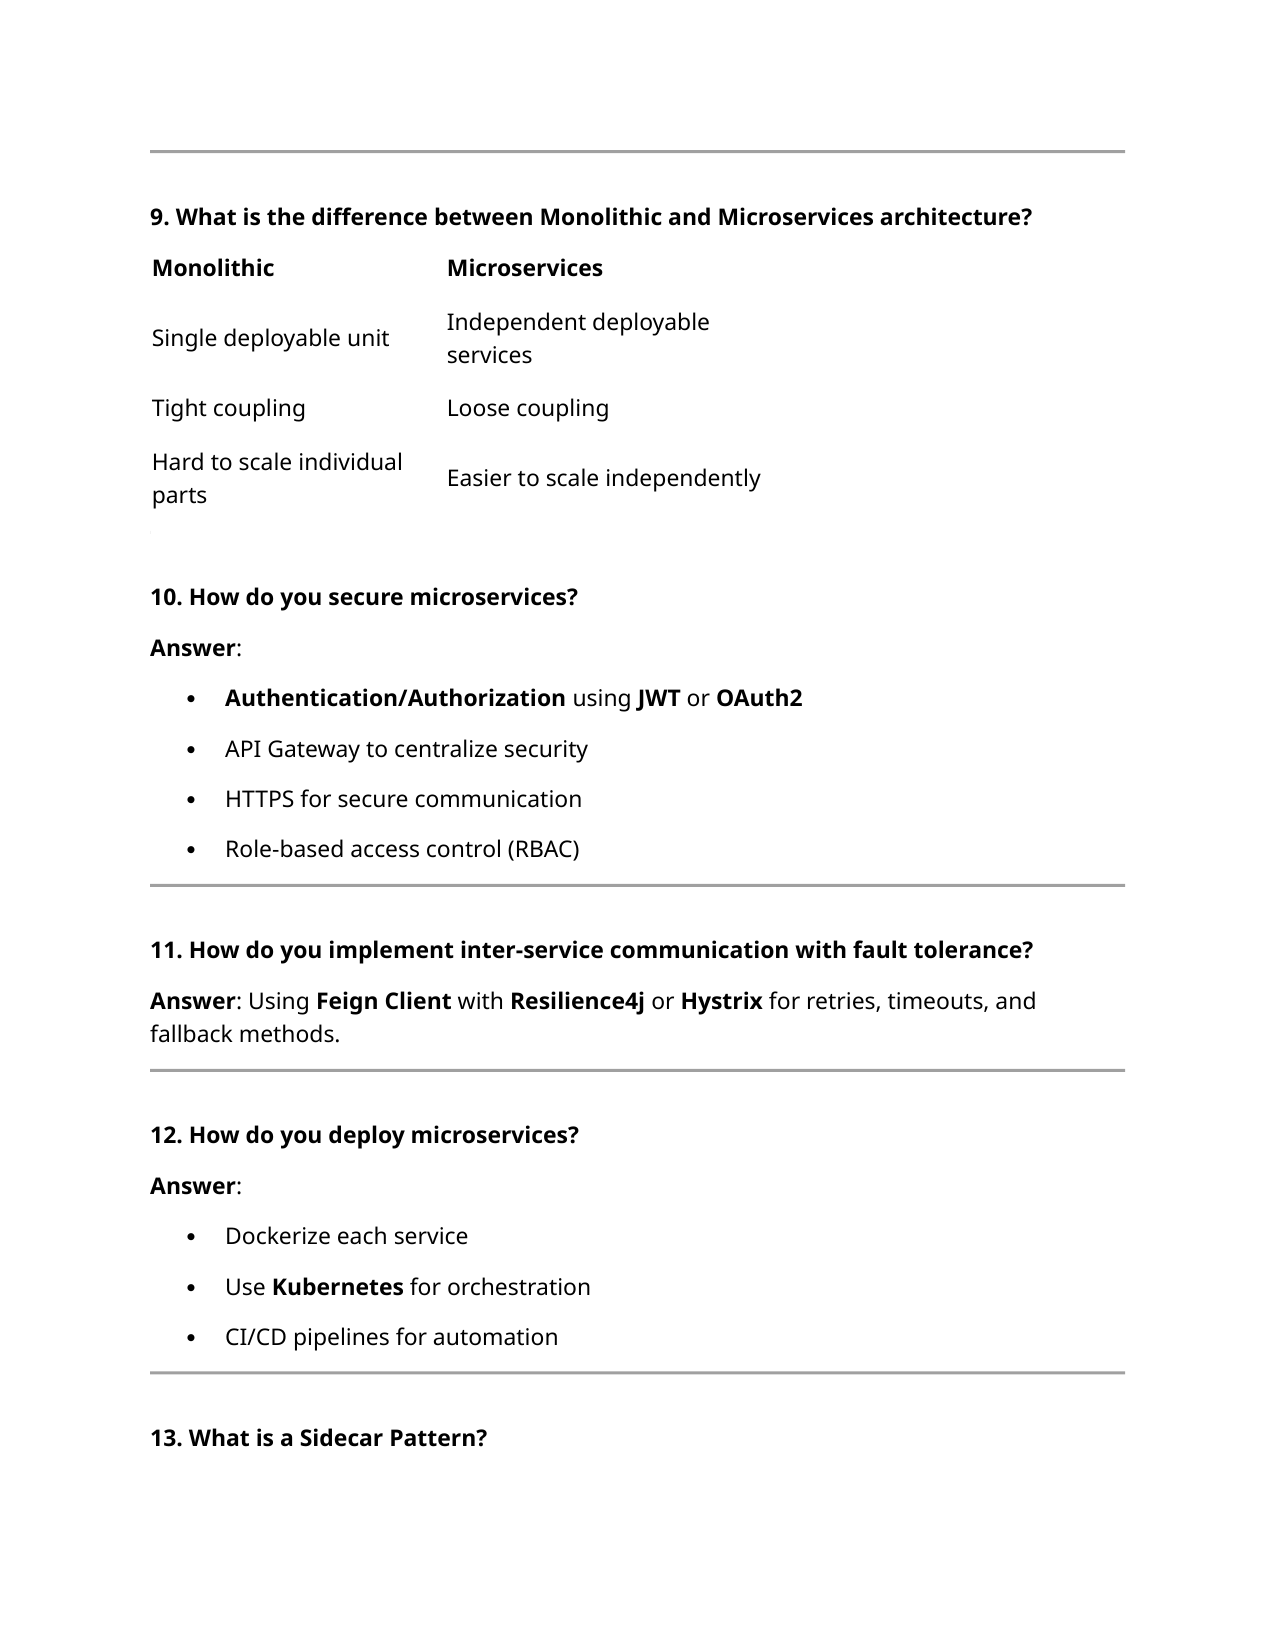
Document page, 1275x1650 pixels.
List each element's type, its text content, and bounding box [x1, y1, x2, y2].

list Authentication/Authorization using JWT or OAuth2 [187, 682, 1125, 713]
text Answer: [150, 1169, 1125, 1201]
text 11. How do you implement inter-service communication with fault tolerance? [150, 934, 1125, 965]
table_cell Easier to scale independently [445, 444, 780, 531]
list Dockerize each service [187, 1220, 1125, 1251]
table_cell Independent deployable services [445, 304, 780, 391]
table_cell Tight coupling [150, 391, 445, 444]
text Answer: [150, 632, 1125, 663]
table_header Monolithic [150, 251, 445, 304]
table_cell Loose coupling [445, 391, 780, 444]
list CI/CD pipelines for automation [187, 1321, 1125, 1352]
list HTTPS for secure communication [187, 783, 1125, 814]
table_cell Hard to scale individual parts [150, 444, 445, 531]
text 12. How do you deploy microservices? [150, 1119, 1125, 1150]
text 10. How do you secure microservices? [150, 581, 1125, 612]
list Use Kubernetes for orchestration [187, 1270, 1125, 1302]
list Role-based access control (RBAC) [187, 833, 1125, 864]
table_header Microservices [445, 251, 780, 304]
text 13. What is a Sidecar Pattern? [150, 1422, 1125, 1453]
text Answer: Using Feign Client with Resilience4j or Hystrix for retries, timeouts, and fallback methods. [150, 984, 1125, 1049]
table_cell Single deployable unit [150, 304, 445, 391]
text 9. What is the difference between Monolithic and Microservices architecture? [150, 200, 1125, 232]
list API Gateway to centralize security [187, 732, 1125, 764]
